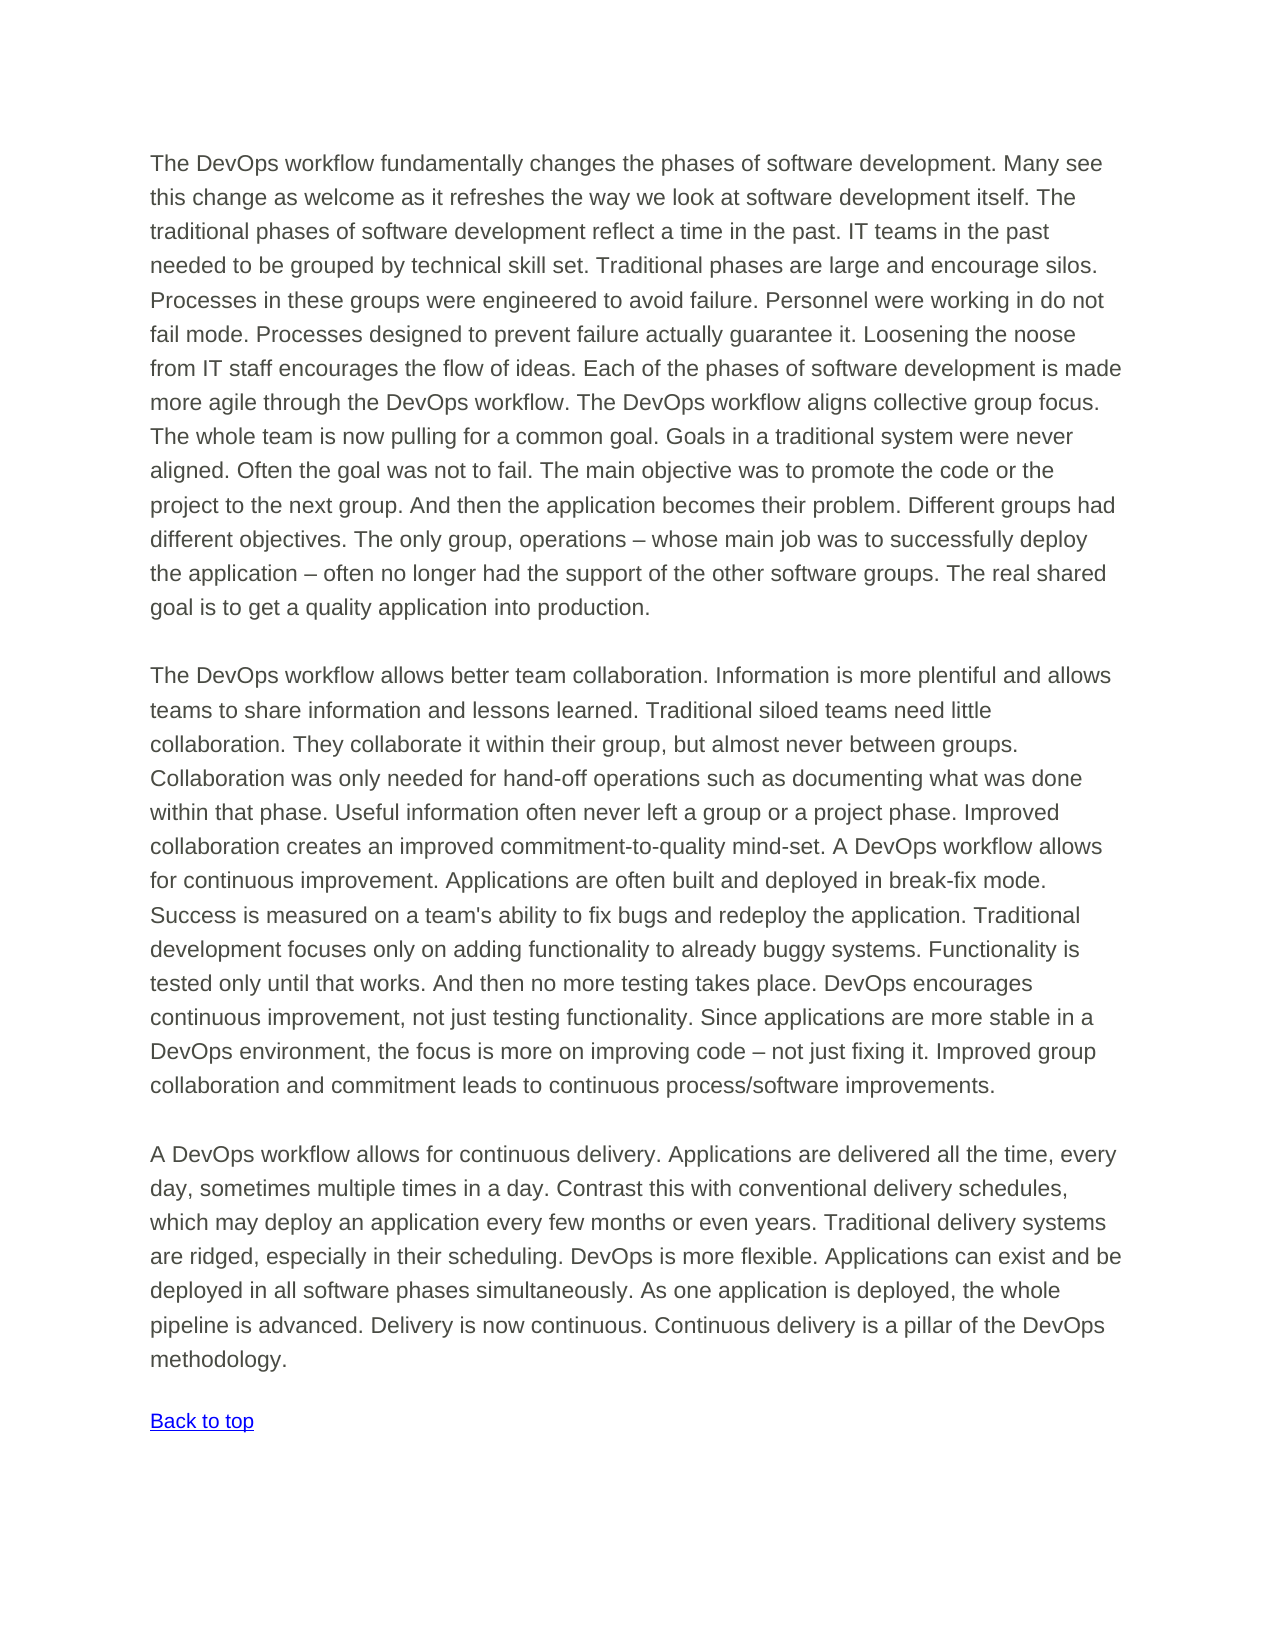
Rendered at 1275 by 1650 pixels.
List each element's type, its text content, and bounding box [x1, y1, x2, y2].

text Back to top [150, 1409, 1125, 1433]
text The DevOps workflow fundamentally changes the phases of software development. Many see this change as welcome as it refreshes the way we look at software development itself. The traditional phases of software development reflect a time in the past. IT teams in the past needed to be grouped by technical skill set. Traditional phases are large and encourage silos. Processes in these groups were engineered to avoid failure. Personnel were working in do not fail mode. Processes designed to prevent failure actually guarantee it. Loosening the noose from IT staff encourages the flow of ideas. Each of the phases of software development is made more agile through the DevOps workflow. The DevOps workflow aligns collective group focus. The whole team is now pulling for a common goal. Goals in a traditional system were never aligned. Often the goal was not to fail. The main objective was to promote the code or the project to the next group. And then the application becomes their problem. Different groups had different objectives. The only group, operations – whose main job was to successfully deploy the application – often no longer had the support of the other software groups. The real shared goal is to get a quality application into production. The DevOps workflow allows better team collaboration. Information is more plentiful and allows teams to share information and lessons learned. Traditional siloed teams need little collaboration. They collaborate it within their group, but almost never between groups. Collaboration was only needed for hand-off operations such as documenting what was done within that phase. Useful information often never left a group or a project phase. Improved collaboration creates an improved commitment-to-quality mind-set. A DevOps workflow allows for continuous improvement. Applications are often built and deployed in break-fix mode. Success is measured on a team's ability to fix bugs and redeploy the application. Traditional development focuses only on adding functionality to already buggy systems. Functionality is tested only until that works. And then no more testing takes place. DevOps encourages continuous improvement, not just testing functionality. Since applications are more stable in a DevOps environment, the focus is more on improving code – not just fixing it. Improved group collaboration and commitment leads to continuous process/software improvements. A DevOps workflow allows for continuous delivery. Applications are delivered all the time, every day, sometimes multiple times in a day. Contrast this with conventional delivery schedules, which may deploy an application every few months or even years. Traditional delivery systems are ridged, especially in their scheduling. DevOps is more flexible. Applications can exist and be deployed in all software phases simultaneously. As one application is deployed, the whole pipeline is advanced. Delivery is now continuous. Continuous delivery is a pillar of the DevOps methodology. [150, 150, 1125, 1372]
